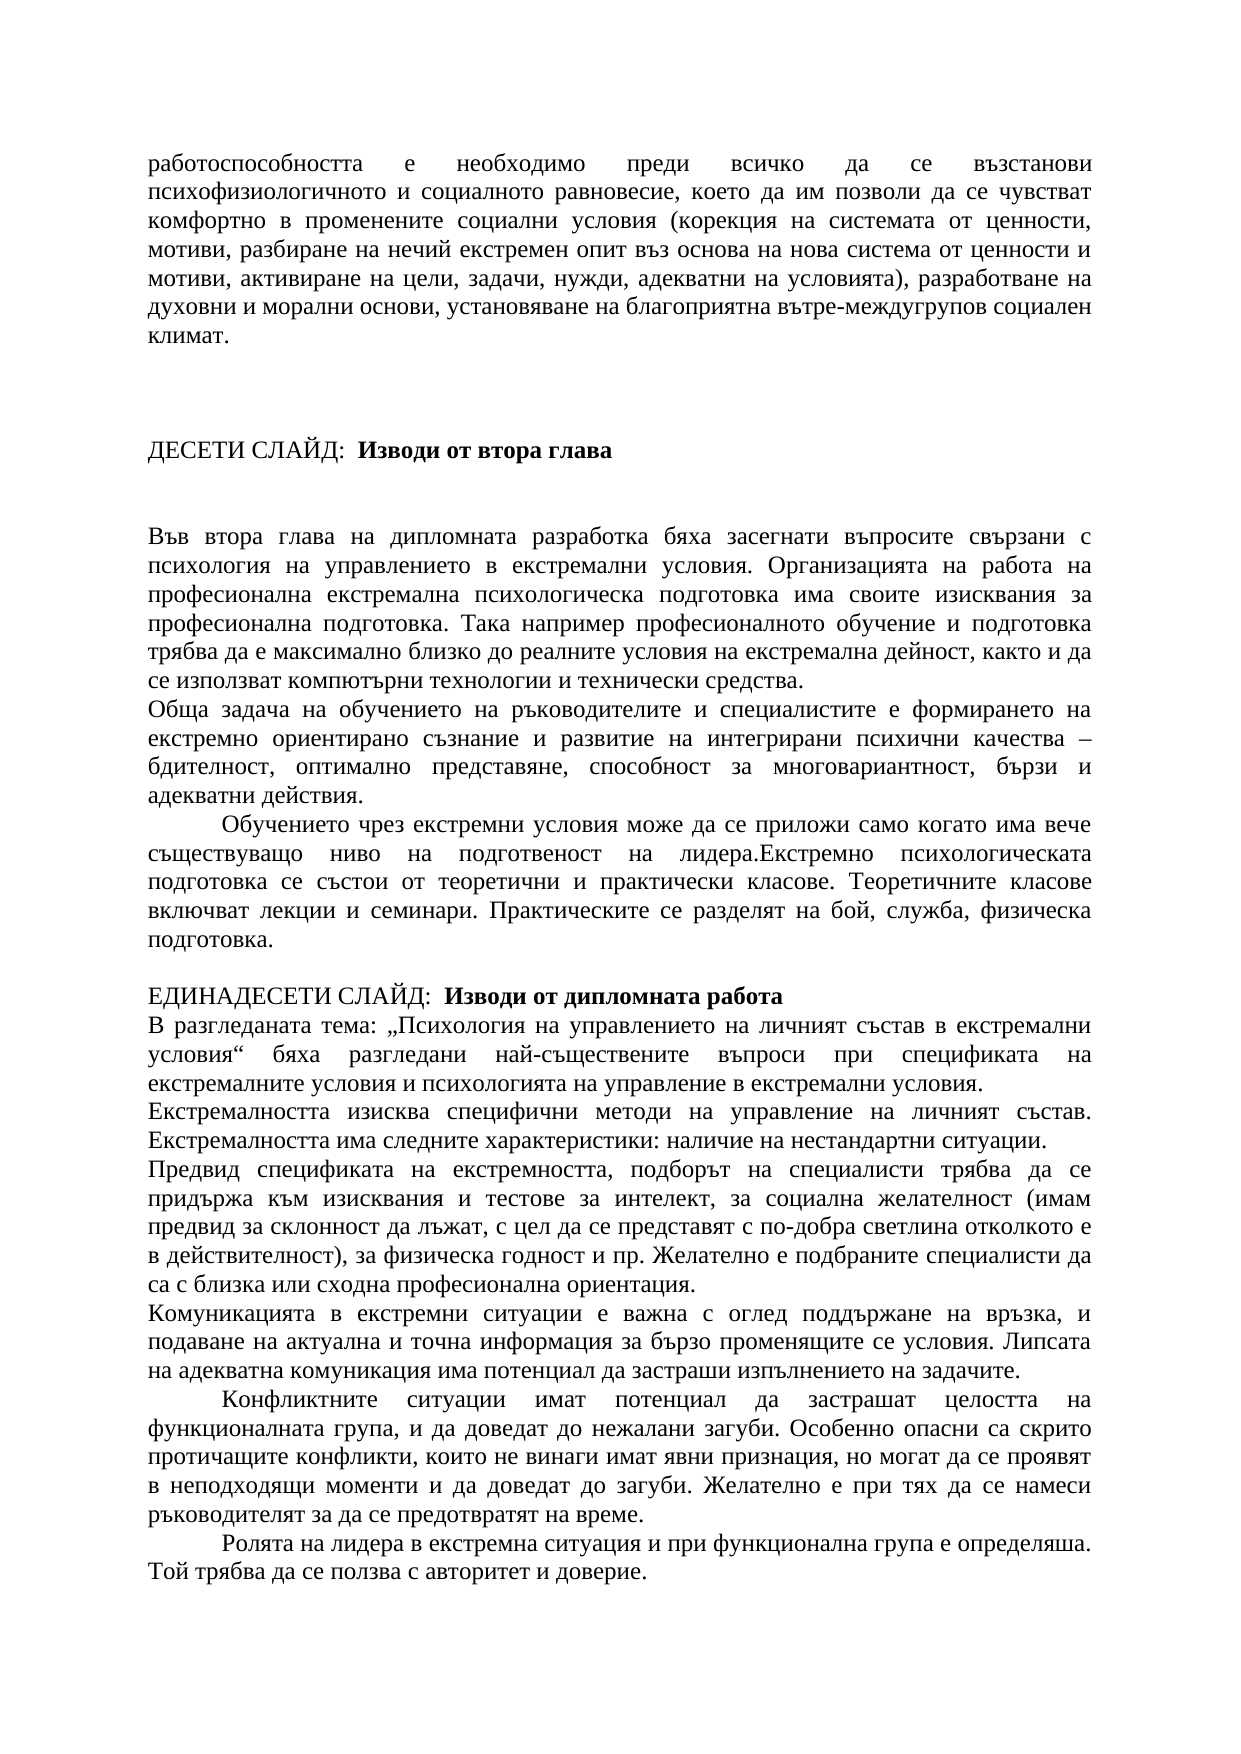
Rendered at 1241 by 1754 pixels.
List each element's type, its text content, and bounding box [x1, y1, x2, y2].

text ЕДИНАДЕСЕТИ СЛАЙД: Изводи от дипломната работа [148, 981, 1093, 1010]
text Предвид спецификата на екстремността, подборът на специалисти трябва да се придържа към изисквания и тестове за интелект, за социална желателност (имам предвид за склонност да лъжат, с цел да се представят с по-добра светлина отколкото е в действителност), за физическа годност и пр. Желателно е подбраните специалисти да са с близка или сходна професионална ориентация. [148, 1154, 1093, 1298]
text Във втора глава на дипломната разработка бяха засегнати въпросите свързани с психология на управлението в екстремални условия. Организацията на работа на професионална екстремална психологическа подготовка има своите изисквания за професионална подготовка. Така например професионалното обучение и подготовка трябва да е максимално близко до реалните условия на екстремална дейност, както и да се използват компютърни технологии и технически средства. [148, 521, 1093, 694]
text Обучението чрез екстремни условия може да се приложи само когато има вече съществуващо ниво на подготвеност на лидера.Екстремно психологическата подготовка се състои от теоретични и практически класове. Теоретичните класове включват лекции и семинари. Практическите се разделят на бой, служба, физическа подготовка. [148, 809, 1093, 953]
text Ролята на лидера в екстремна ситуация и при функционална група е определяша. Той трябва да се ползва с авторитет и доверие. [148, 1528, 1093, 1585]
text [148, 148, 1093, 349]
text Комуникацията в екстремни ситуации е важна с оглед поддържане на връзка, и подаване на актуална и точна информация за бързо променящите се условия. Липсата на адекватна комуникация има потенциал да застраши изпълнението на задачите. [148, 1298, 1093, 1384]
text Обща задача на обучението на ръководителите и специалистите е формирането на екстремно ориентирано съзнание и развитие на интегрирани психични качества – бдителност, оптимално представяне, способност за многовариантност, бързи и адекватни действия. [148, 694, 1093, 809]
text Екстремалността изисква специфични методи на управление на личният състав. Екстремалността има следните характеристики: наличие на нестандартни ситуации. [148, 1096, 1093, 1154]
text ДЕСЕТИ СЛАЙД: Изводи от втора глава [148, 435, 1093, 464]
text Конфликтните ситуации имат потенциал да застрашат целостта на функционалната група, и да доведат до нежалани загуби. Особенно опасни са скрито протичащите конфликти, които не винаги имат явни признация, но могат да се проявят в неподходящи моменти и да доведат до загуби. Желателно е при тях да се намеси ръководителят за да се предотвратят на време. [148, 1384, 1093, 1528]
text В разгледаната тема: „Психология на управлението на личният състав в екстремални условия“ бяха разгледани най-съществените въпроси при спецификата на екстремалните условия и психологията на управление в екстремални условия. [148, 1010, 1093, 1096]
